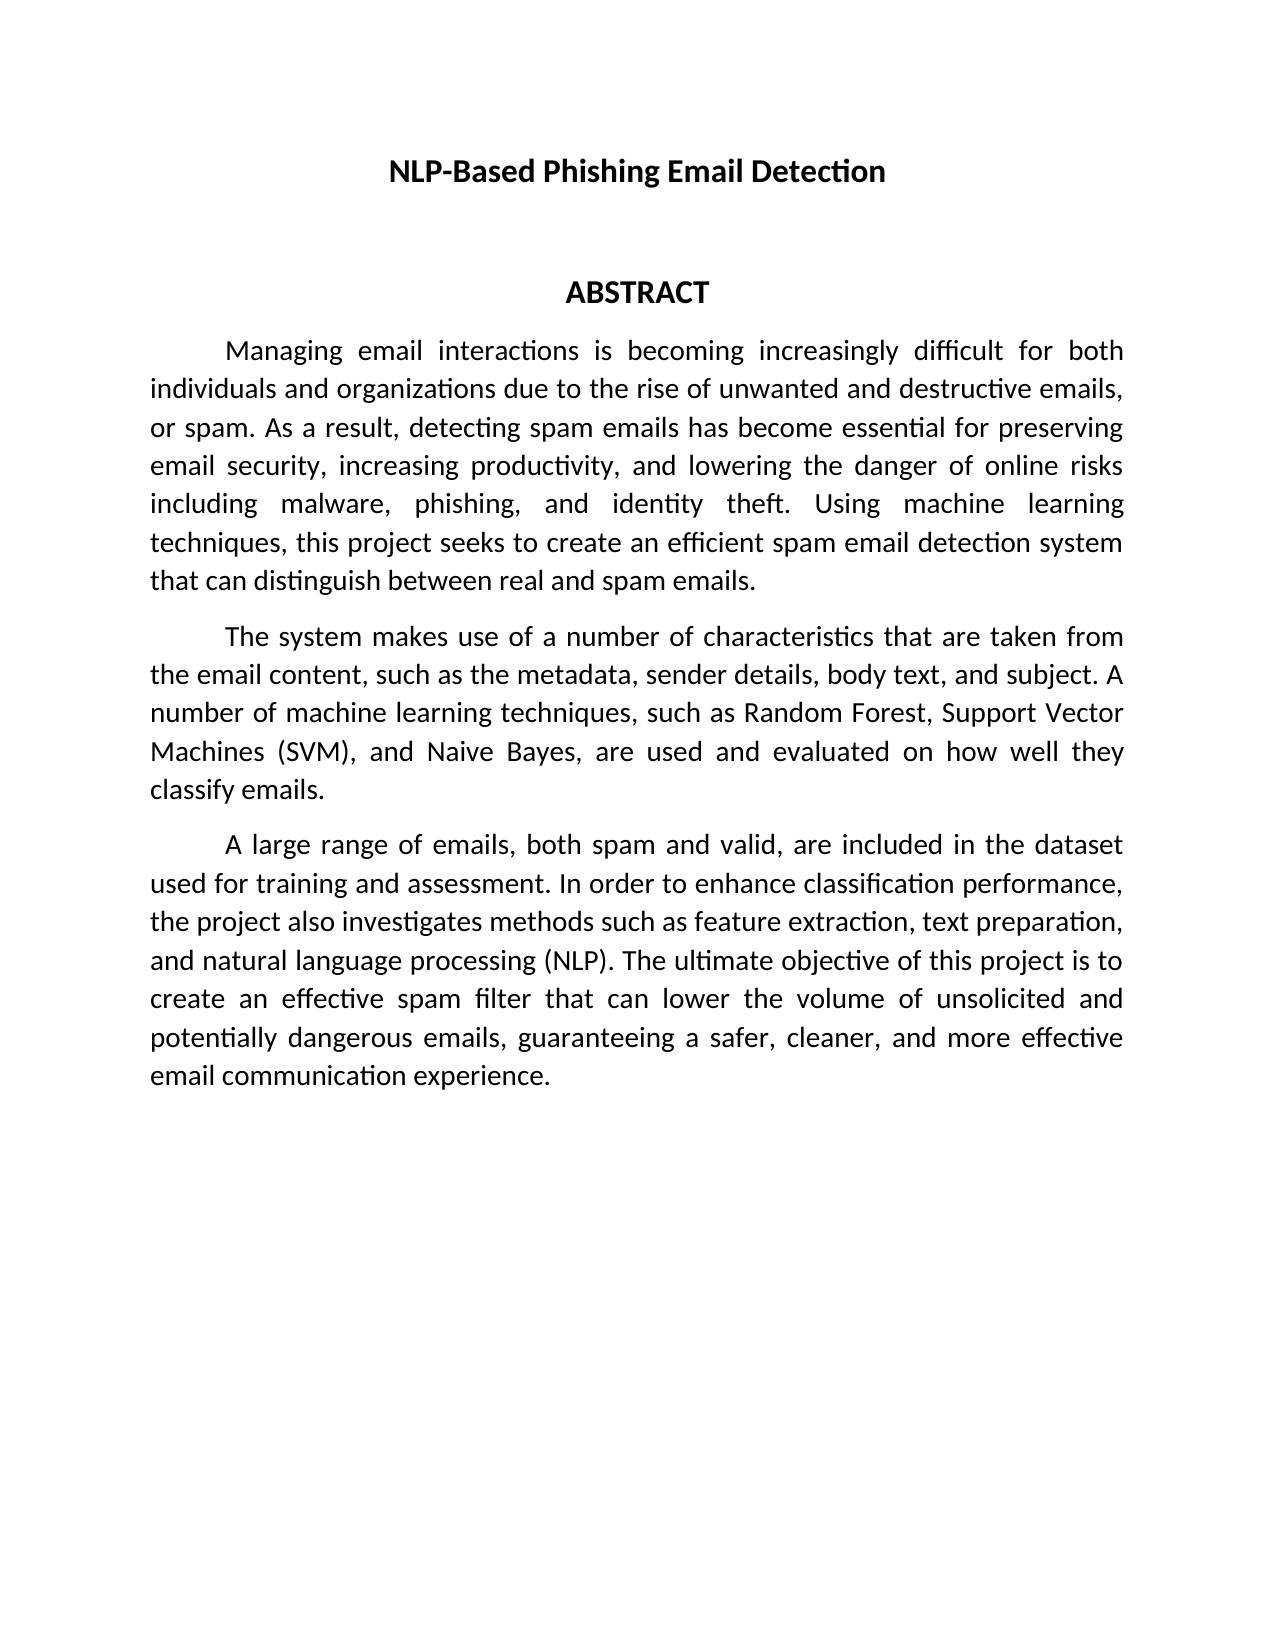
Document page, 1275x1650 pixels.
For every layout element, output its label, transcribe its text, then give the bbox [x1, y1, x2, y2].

text The system makes use of a number of characteristics that are taken from the email content, such as the metadata, sender details, body text, and subject. A number of machine learning techniques, such as Random Forest, Support Vector Machines (SVM), and Naive Bayes, are used and evaluated on how well they classify emails. [150, 618, 1125, 807]
text Managing email interactions is becoming increasingly difficult for both individuals and organizations due to the rise of unwanted and destructive emails, or spam. As a result, detecting spam emails has become essential for preserving email security, increasing productivity, and lowering the danger of online risks including malware, phishing, and identity theft. Using machine learning techniques, this project seeks to create an efficient spam email detection system that can distinguish between real and spam emails. [150, 332, 1125, 598]
text A large range of emails, both spam and valid, are included in the dataset used for training and assessment. In order to enhance classification performance, the project also investigates methods such as feature extraction, text preparation, and natural language processing (NLP). The ultimate objective of this project is to create an effective spam filter that can lower the volume of unsolicited and potentially dangerous emails, guaranteeing a safer, cleaner, and more effective email communication experience. [150, 826, 1125, 1093]
text ABSTRACT [150, 271, 1125, 312]
text NLP-Based Phishing Email Detection [150, 150, 1125, 191]
